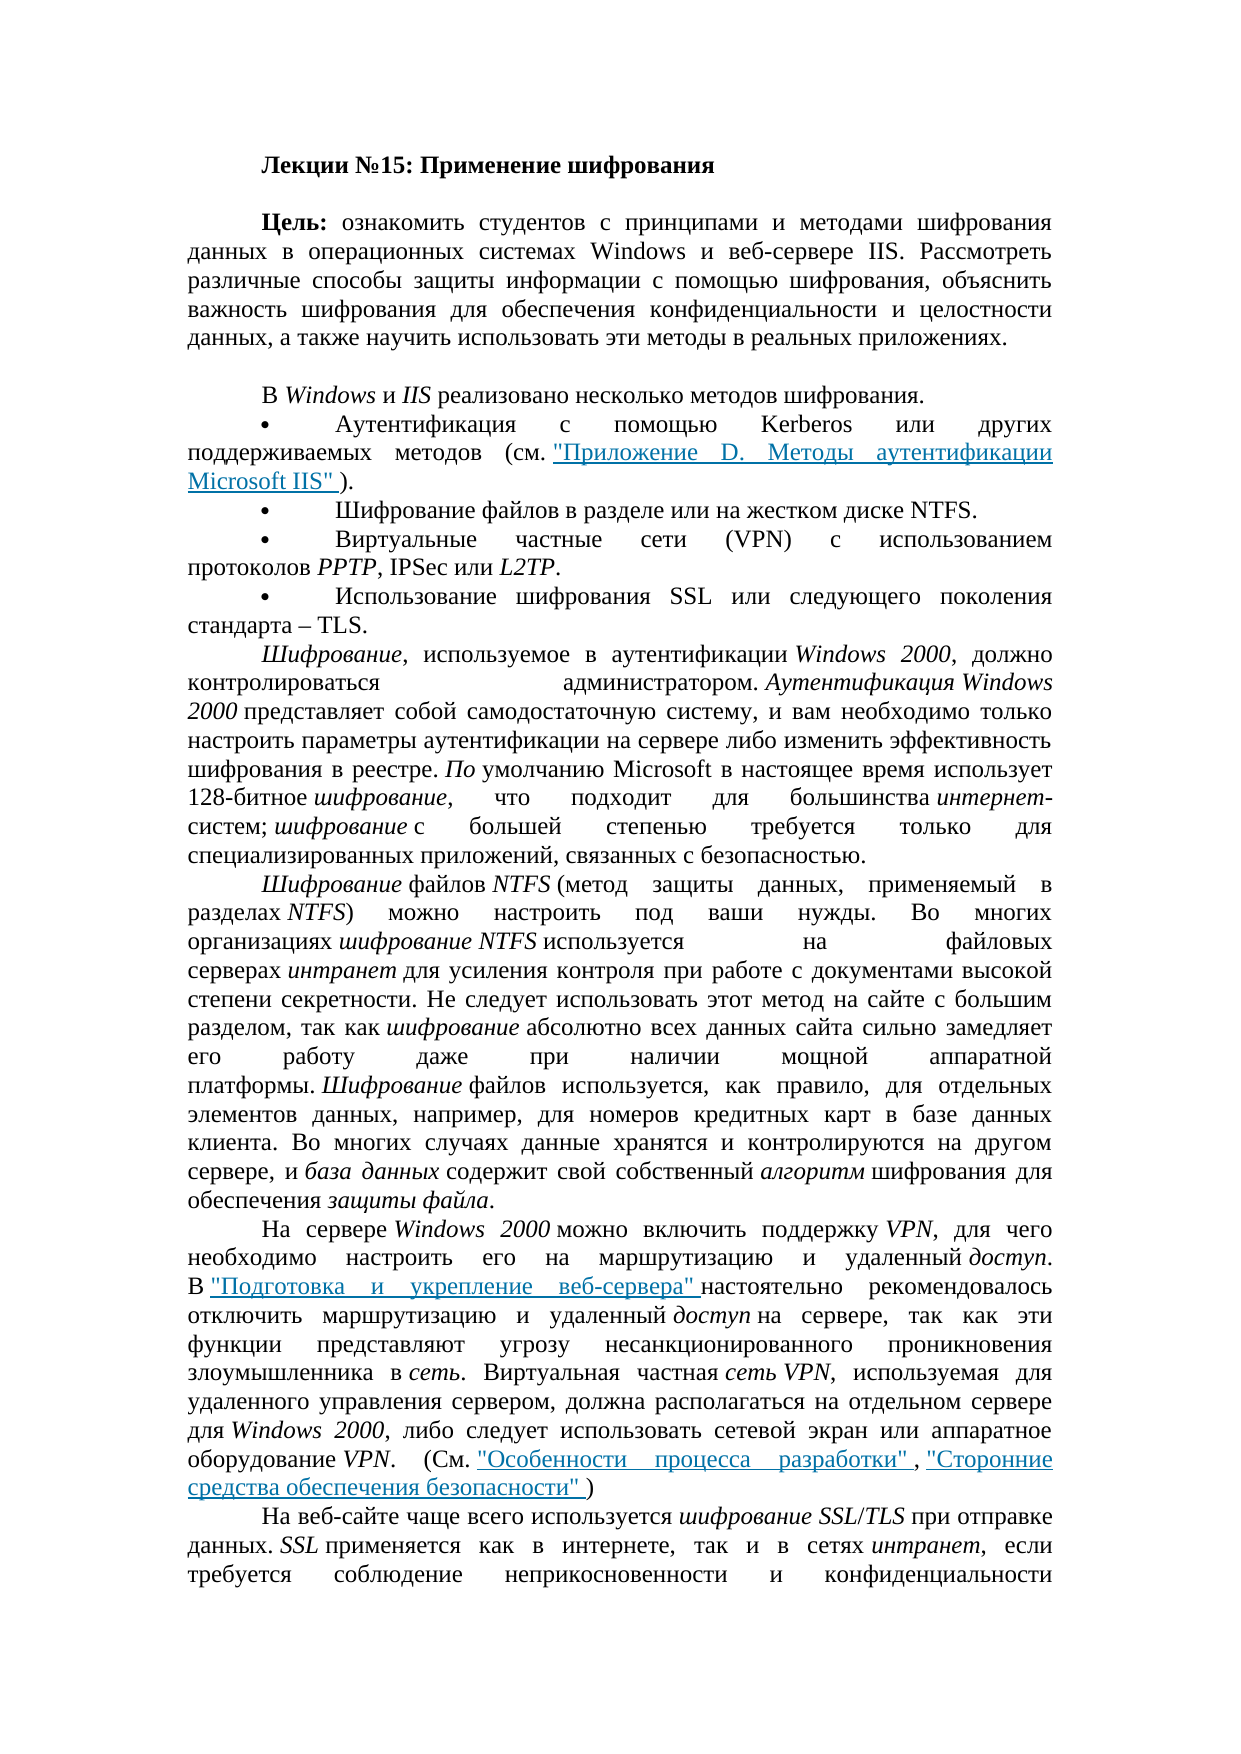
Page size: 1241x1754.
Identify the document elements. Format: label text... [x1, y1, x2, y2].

list Шифрование файлов в разделе или на жестком диске NTFS. [187, 495, 1053, 524]
text Шифрование, используемое в аутентификации Windows 2000, должно контролироваться администратором. Аутентификация Windows 2000 представляет собой самодостаточную систему, и вам необходимо только настроить параметры аутентификации на сервере либо изменить эффективность шифрования в реестре. По умолчанию Microsoft в настоящее время использует 128-битное шифрование, что подходит для большинства интернет-систем; шифрование с большей степенью требуется только для специализированных приложений, связанных с безопасностью. [187, 639, 1053, 869]
list Аутентификация с помощью Kerberos или других поддерживаемых методов (см. "Приложение D. Методы аутентификации Microsoft IIS" ). [187, 409, 1053, 495]
text Шифрование файлов NTFS (метод защиты данных, применяемый в разделах NTFS) можно настроить под ваши нужды. Во многих организациях шифрование NTFS используется на файловых серверах интранет для усиления контроля при работе с документами высокой степени секретности. Не следует использовать этот метод на сайте с большим разделом, так как шифрование абсолютно всех данных сайта сильно замедляет его работу даже при наличии мощной аппаратной платформы. Шифрование файлов используется, как правило, для отдельных элементов данных, например, для номеров кредитных карт в базе данных клиента. Во многих случаях данные хранятся и контролируются на другом сервере, и база данных содержит свой собственный алгоритм шифрования для обеспечения защиты файла. [187, 869, 1053, 1214]
list Использование шифрования SSL или следующего поколения стандарта – TLS. [187, 581, 1053, 639]
list Виртуальные частные сети (VPN) с использованием протоколов PPTP, IPSec или L2TP. [187, 524, 1053, 581]
text На сервере Windows 2000 можно включить поддержку VPN, для чего необходимо настроить его на маршрутизацию и удаленный доступ. В "Подготовка и укрепление веб-сервера" настоятельно рекомендовалось отключить маршрутизацию и удаленный доступ на сервере, так как эти функции представляют угрозу несанкционированного проникновения злоумышленника в сеть. Виртуальная частная сеть VPN, используемая для удаленного управления сервером, должна располагаться на отдельном сервере для Windows 2000, либо следует использовать сетевой экран или аппаратное оборудование VPN. (См. "Особенности процесса разработки" , "Сторонние средства обеспечения безопасности" ) [187, 1214, 1053, 1501]
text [187, 1501, 1053, 1587]
text Лекции №15: Применение шифрования [187, 150, 1053, 179]
text Цель: ознакомить студентов с принципами и методами шифрования данных в операционных системах Windows и веб-сервере IIS. Рассмотреть различные способы защиты информации с помощью шифрования, объяснить важность шифрования для обеспечения конфиденциальности и целостности данных, а также научить использовать эти методы в реальных приложениях. [187, 207, 1053, 351]
text В Windows и IIS реализовано несколько методов шифрования. [187, 380, 1053, 409]
